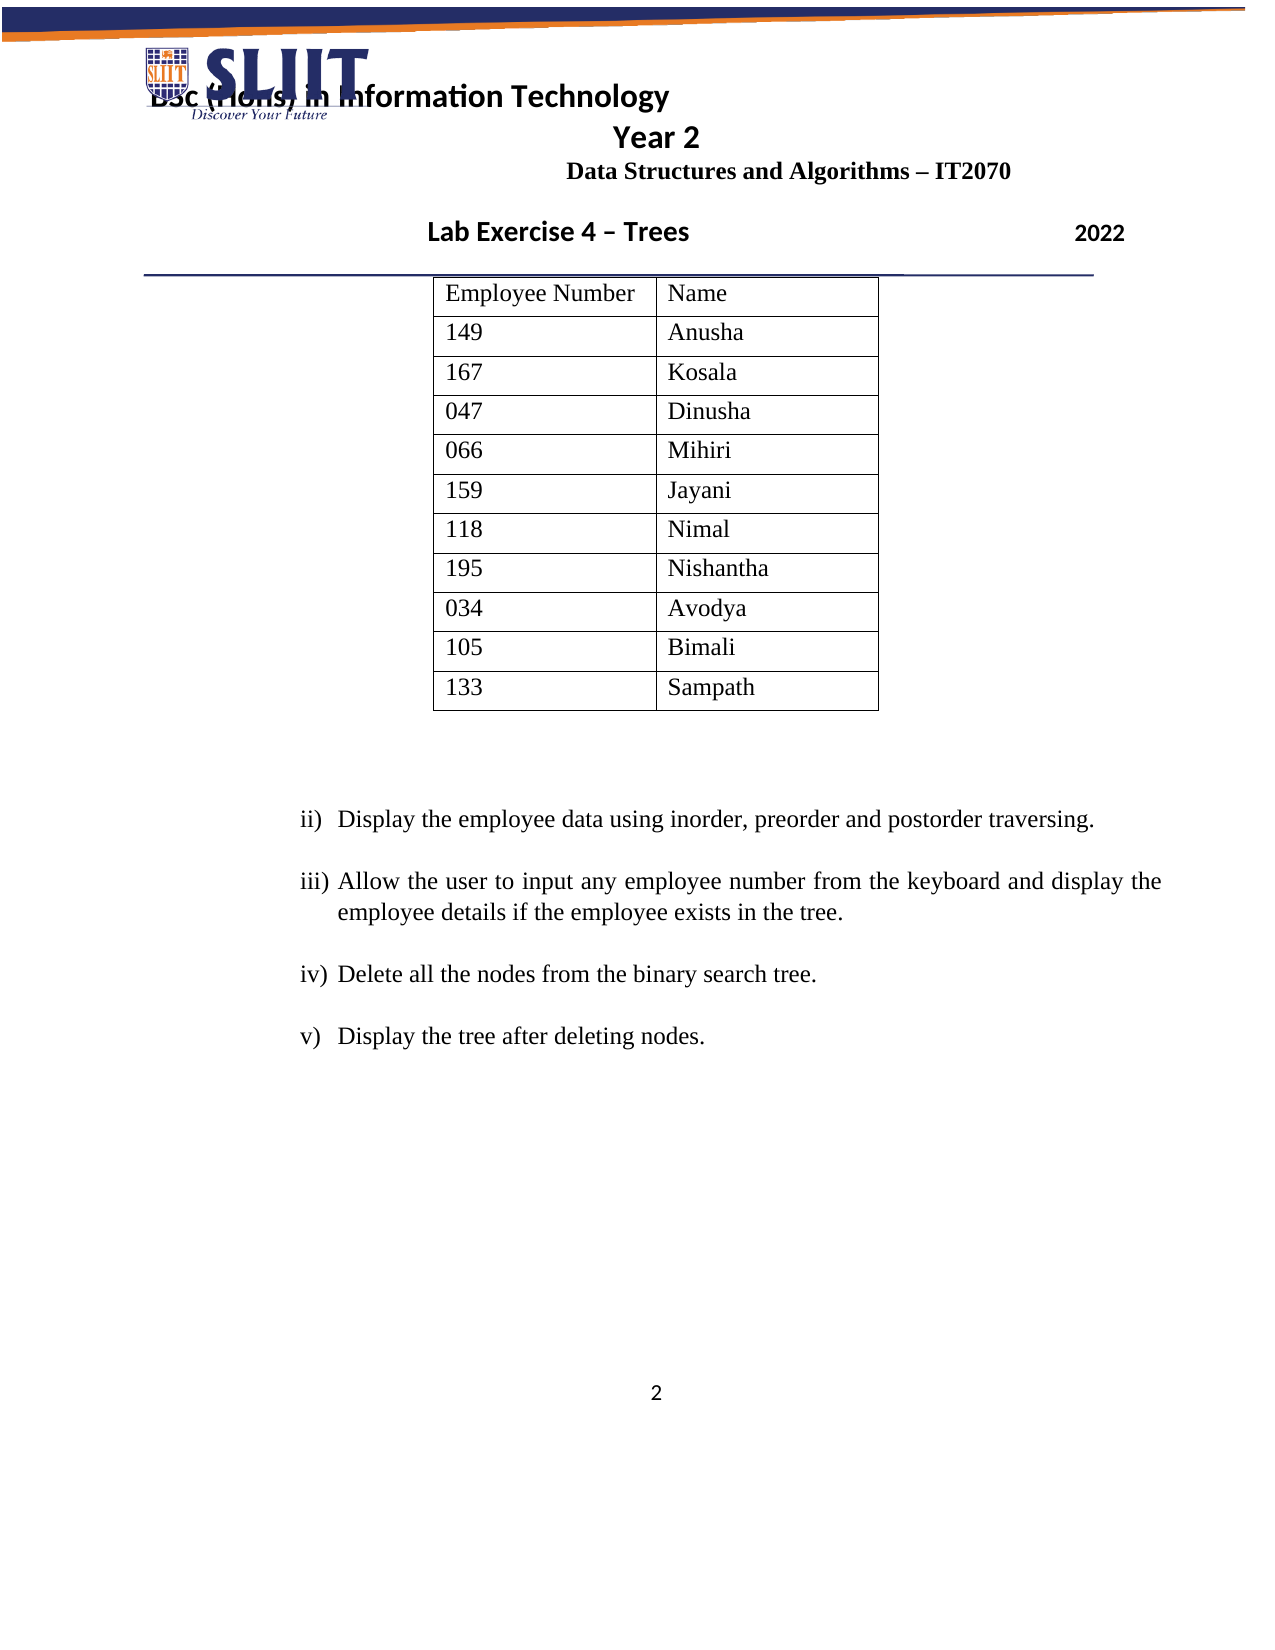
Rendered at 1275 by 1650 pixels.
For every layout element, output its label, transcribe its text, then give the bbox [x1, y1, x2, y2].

table_cell 066 [434, 435, 656, 474]
table_cell 105 [434, 632, 656, 671]
table_cell Anusha [657, 317, 878, 356]
list Allow the user to input any employee number from the keyboard and display the employee details if the employee exists in the tree. [300, 866, 1162, 926]
table_header Name [657, 278, 878, 316]
picture [3, 7, 1245, 124]
table_cell Sampath [657, 672, 878, 710]
list Display the tree after deleting nodes. [300, 1021, 1162, 1050]
table_cell Avodya [657, 593, 878, 631]
table_cell 195 [434, 554, 656, 592]
table_cell 167 [434, 357, 656, 395]
table_cell 159 [434, 475, 656, 513]
list Display the employee data using inorder, preorder and postorder traversing. [300, 804, 1162, 833]
table_cell Dinusha [657, 396, 878, 434]
table_cell Nishantha [657, 554, 878, 592]
table_cell Jayani [657, 475, 878, 513]
table_cell 118 [434, 514, 656, 552]
table_cell Bimali [657, 632, 878, 671]
table_cell 133 [434, 672, 656, 710]
table_cell 047 [434, 396, 656, 434]
table_cell 149 [434, 317, 656, 356]
list Delete all the nodes from the binary search tree. [300, 959, 1162, 988]
table_cell Nimal [657, 514, 878, 552]
table_cell Kosala [657, 357, 878, 395]
table_cell 034 [434, 593, 656, 631]
table_header Employee Number [434, 278, 656, 316]
table_cell Mihiri [657, 435, 878, 474]
